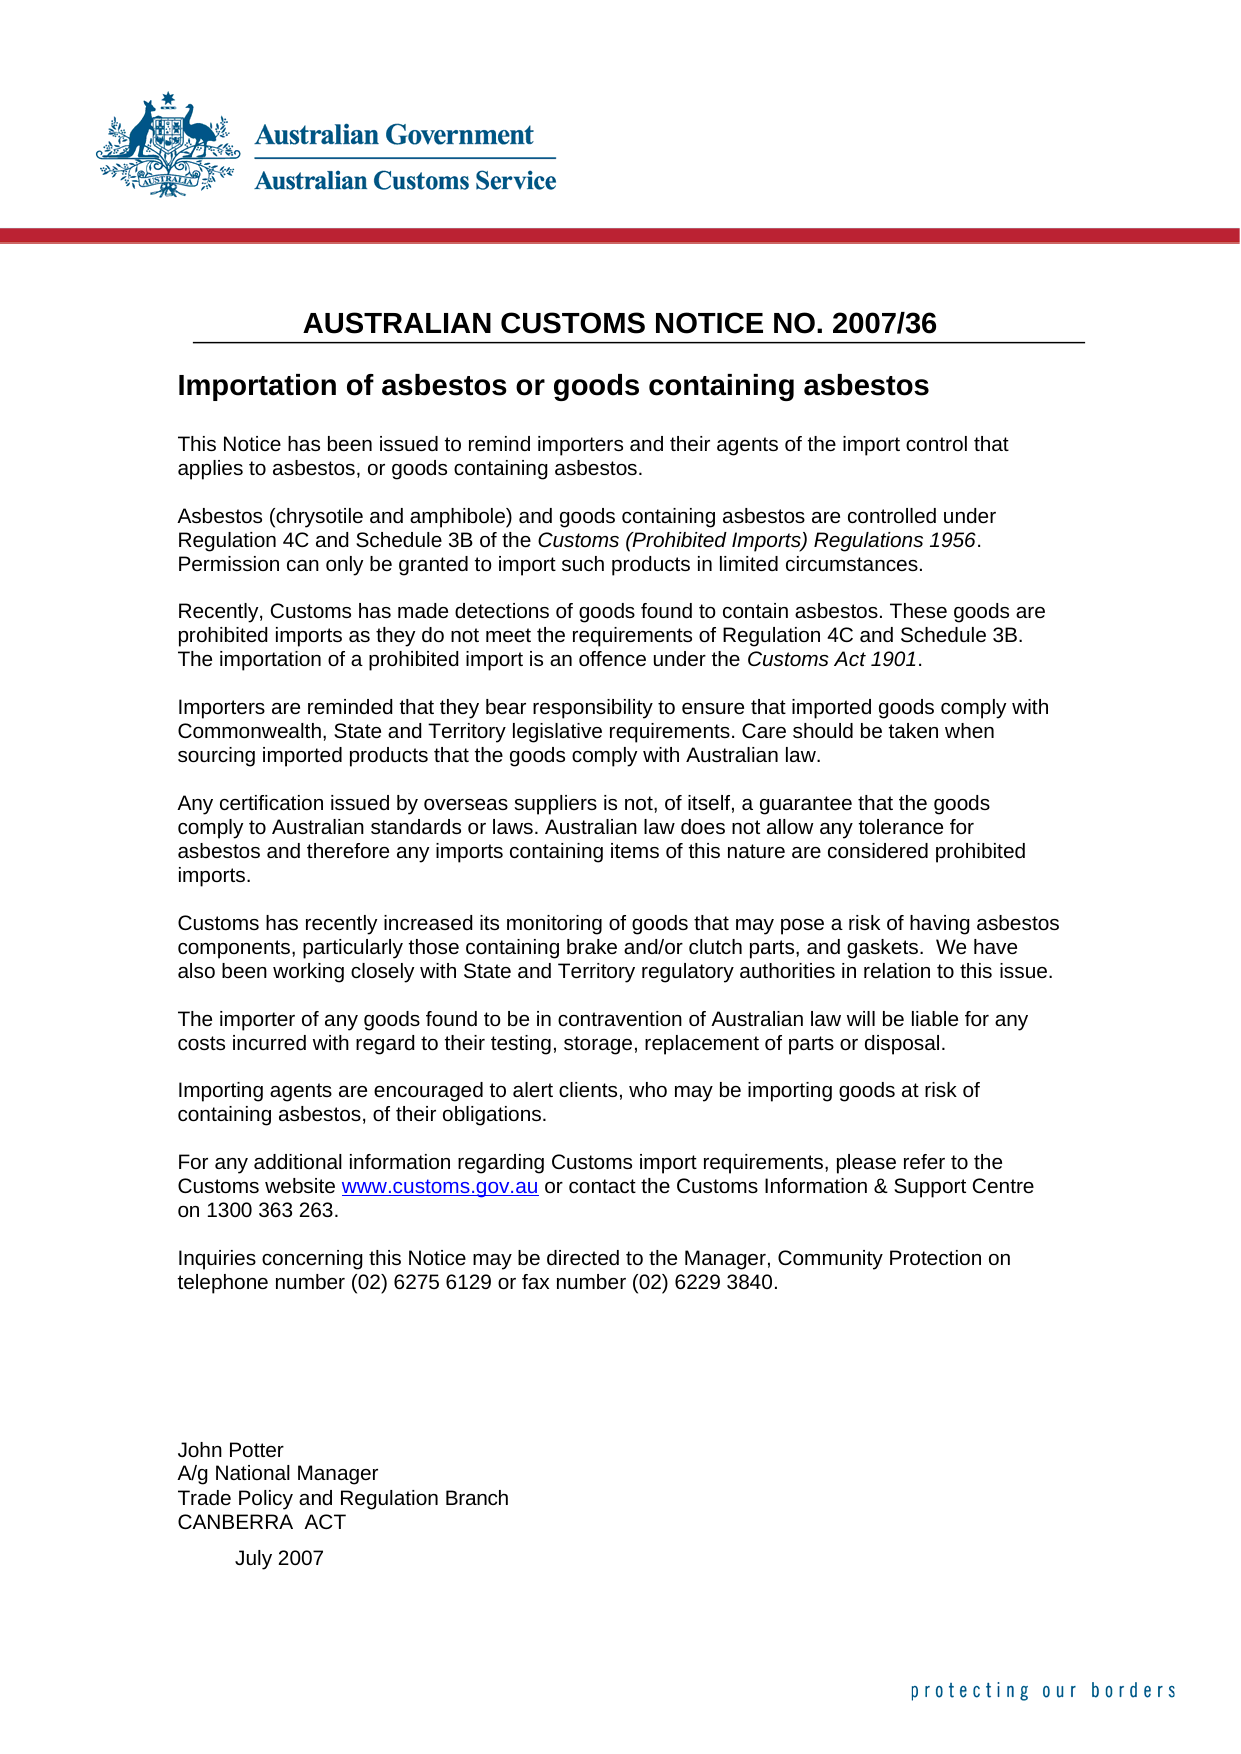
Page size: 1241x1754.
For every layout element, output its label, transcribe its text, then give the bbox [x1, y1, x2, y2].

text John Potter [177, 1438, 1240, 1462]
text Trade Policy and Regulation Branch CANBERRA ACT [177, 1486, 622, 1533]
text Customs has recently increased its monitoring of goods that may pose a risk of having asbestos components, particularly those containing brake and/or clutch parts, and gaskets. We have also been working closely with State and Territory regulatory authorities in relation to this issue. [177, 911, 1061, 983]
picture [911, 1681, 1175, 1701]
title Importation of asbestos or goods containing asbestos [177, 368, 1240, 402]
text This Notice has been issued to remind importers and their agents of the import control that applies to asbestos, or goods containing asbestos. [177, 432, 1011, 479]
text Recently, Customs has made detections of goods found to contain asbestos. These goods are prohibited imports as they do not meet the requirements of Regulation 4C and Schedule 3B. The importation of a prohibited import is an offence under the Customs Act 1901. [177, 599, 1052, 671]
text July 2007 [235, 1546, 1240, 1570]
picture [0, 91, 1240, 244]
text The importer of any goods found to be in contravention of Australian law will be liable for any costs incurred with regard to their testing, storage, replacement of parts or disposal. [177, 1006, 1031, 1054]
text Asbestos (chrysotile and amphibole) and goods containing asbestos are controlled under Regulation 4C and Schedule 3B of the Customs (Prohibited Imports) Regulations 1956. Permission can only be granted to import such products in limited circumstances. [177, 503, 999, 575]
text Importers are reminded that they bear responsibility to ensure that imported goods comply with Commonwealth, State and Territory legislative requirements. Care should be taken when sourcing imported products that the goods comply with Australian law. [177, 695, 1052, 767]
text Any certification issued by overseas suppliers is not, of itself, a guarantee that the goods comply to Australian standards or laws. Australian law does not allow any tolerance for asbestos and therefore any imports containing items of this nature are considered prohibited imports. [177, 791, 1029, 887]
text Importing agents are encouraged to alert clients, who may be importing goods at risk of containing asbestos, of their obligations. [177, 1078, 983, 1126]
text For any additional information regarding Customs import requirements, please refer to the Customs website www.customs.gov.au or contact the Customs Information & Support Centre on 1300 363 263. [177, 1150, 1037, 1222]
text A/g National Manager [177, 1462, 1240, 1486]
title AUSTRALIAN CUSTOMS NOTICE NO. 2007/36 [301, 306, 940, 340]
text Inquiries concerning this Notice may be directed to the Manager, Community Protection on telephone number (02) 6275 6129 or fax number (02) 6229 3840. [177, 1246, 1014, 1294]
